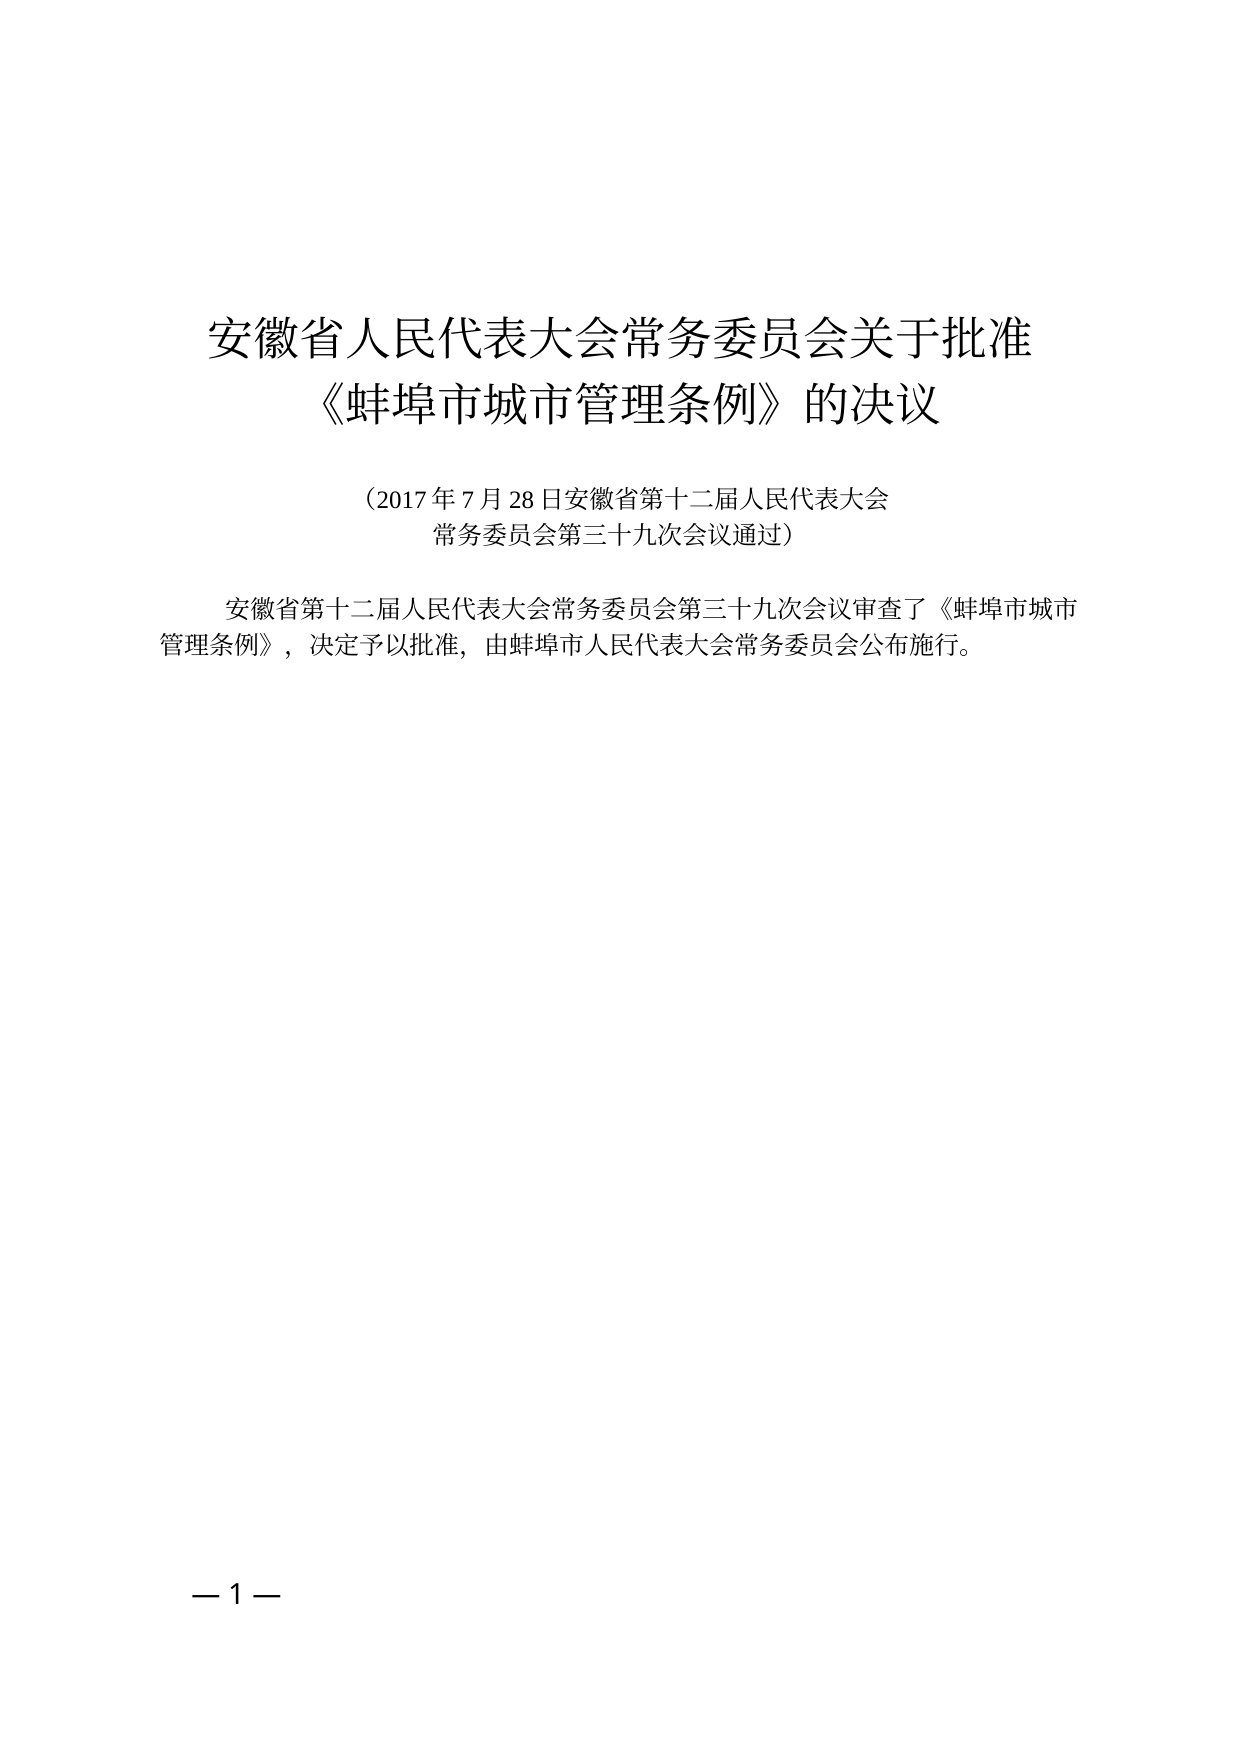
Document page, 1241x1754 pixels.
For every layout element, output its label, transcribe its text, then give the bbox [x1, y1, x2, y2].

text （2017年7月28日安徽省第十二届人民代表大会 [225, 480, 1015, 516]
text 安徽省第十二届人民代表大会常务委员会第三十九次会议审查了《蚌埠市城市管理条例》，决定予以批准，由蚌埠市人民代表大会常务委员会公布施行。 [159, 590, 1081, 662]
text 常务委员会第三十九次会议通过） [225, 516, 1015, 552]
text 《蚌埠市城市管理条例》的决议 [159, 368, 1081, 434]
text 安徽省人民代表大会常务委员会关于批准 [159, 303, 1081, 368]
